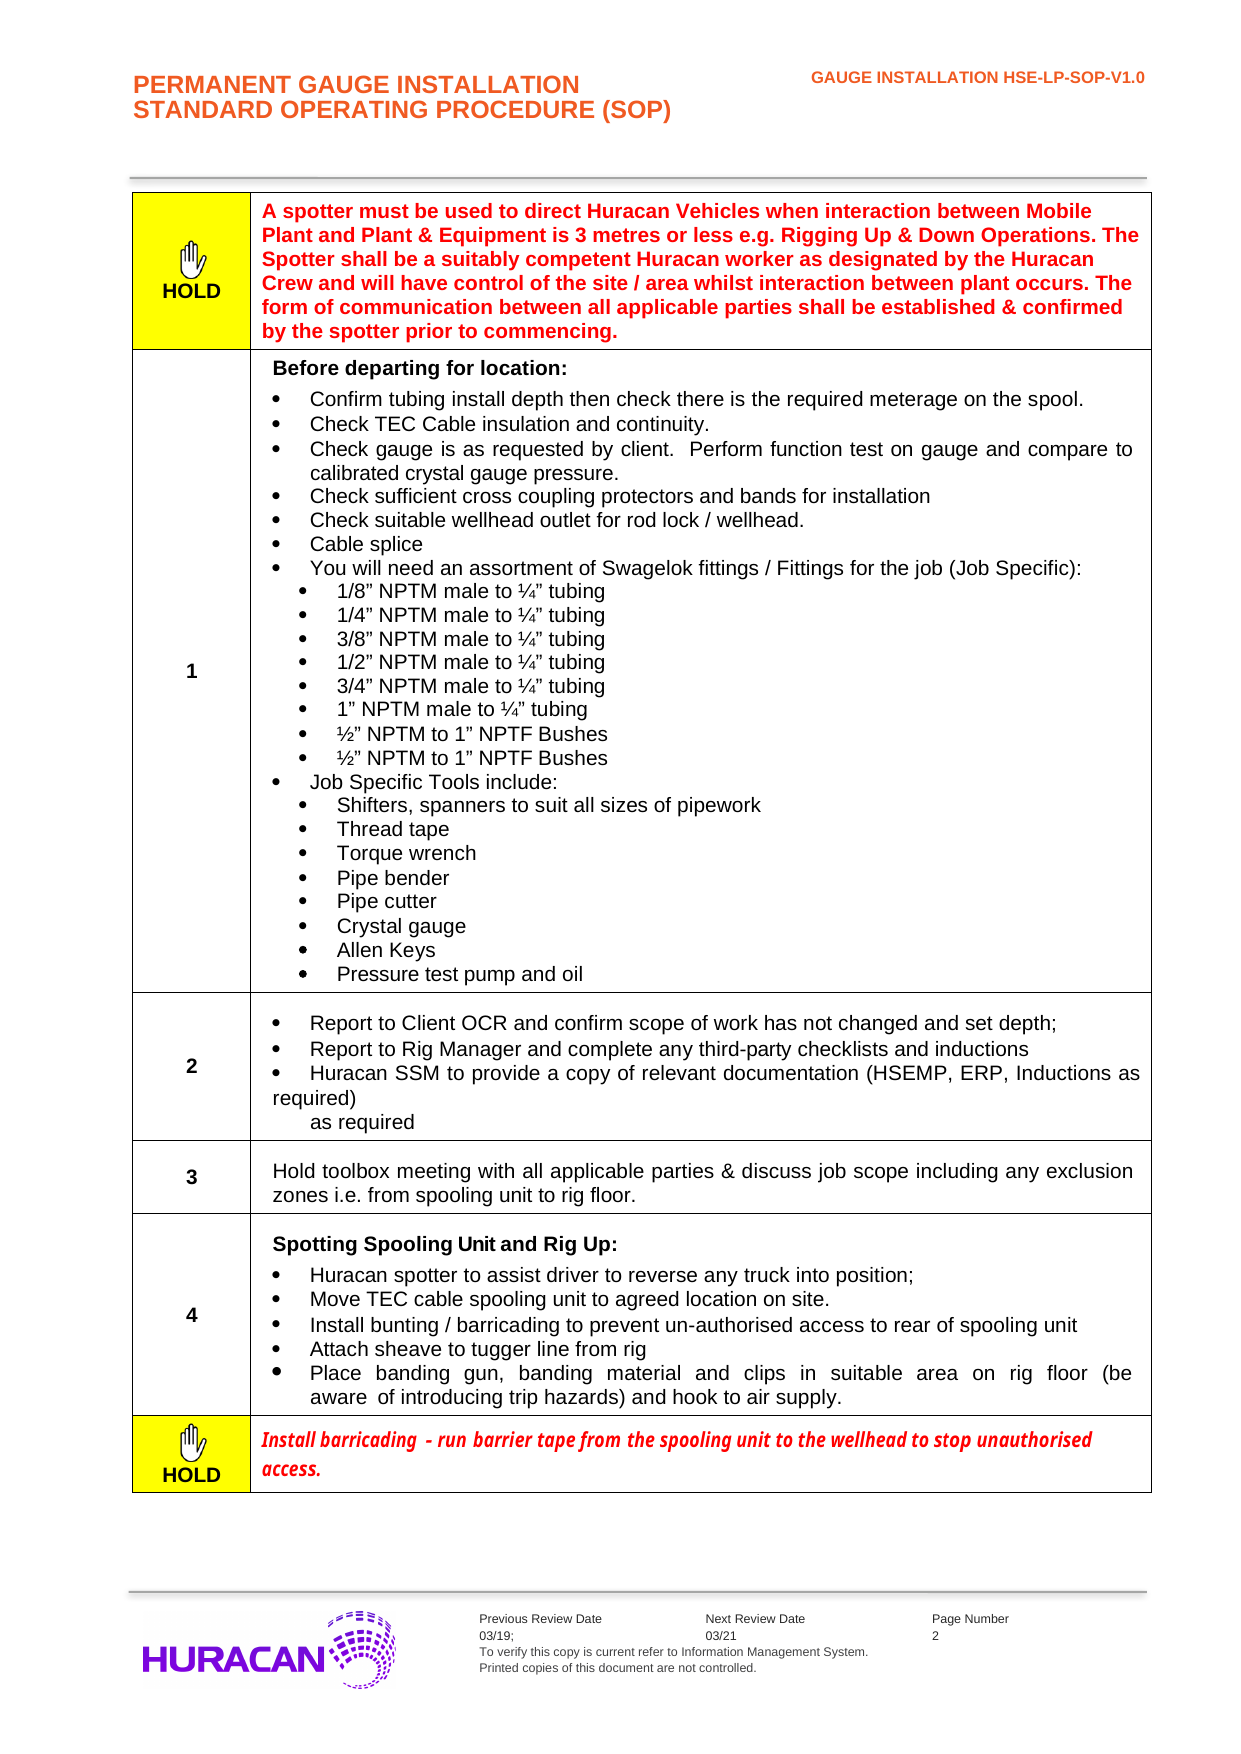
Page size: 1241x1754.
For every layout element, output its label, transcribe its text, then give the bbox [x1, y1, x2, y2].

table_cell A spotter must be used to direct Huracan Vehicles when interaction between Mobile Plant and Plant & Equipment is 3 metres or less e.g. Rigging Up & Down Operations. The Spotter shall be a suitably competent Huracan worker as designated by the Huracan Crew and will have control of the site / area whilst interaction between plant occurs. The form of communication between all applicable parties shall be established & confirmed by the spotter prior to commencing. [251, 193, 1151, 349]
table_cell HOLD [133, 1416, 250, 1492]
picture [143, 1611, 396, 1689]
table_cell Hold toolbox meeting with all applicable parties & discuss job scope including any exclusion zones i.e. from spooling unit to rig floor. [251, 1141, 1151, 1213]
picture [169, 1421, 214, 1463]
table_cell 3 [133, 1141, 250, 1213]
table_cell  Report to Client OCR and confirm scope of work has not changed and set depth;  Report to Rig Manager and complete any third-party checklists and inductions  Huracan SSM to provide a copy of relevant documentation (HSEMP, ERP, Inductions as required) as required [251, 993, 1151, 1140]
picture [169, 238, 214, 280]
table_cell 2 [133, 993, 250, 1140]
table_cell HOLD [133, 193, 250, 349]
table_cell Before departing for location:  Confirm tubing install depth then check there is the required meterage on the spool.  Check TEC Cable insulation and continuity.  Check gauge is as requested by client. Perform function test on gauge and compare to calibrated crystal gauge pressure. Check sufficient cross coupling protectors and bands for installation Check suitable wellhead outlet for rod lock / wellhead. Cable splice  You will need an assortment of Swagelok fittings / Fittings for the job (Job Specific): 1/8” NPTM male to ¼” tubing 1/4” NPTM male to ¼” tubing 3/8” NPTM male to ¼” tubing 1/2” NPTM male to ¼” tubing 3/4” NPTM male to ¼” tubing 1” NPTM male to ¼” tubing ½” NPTM to 1” NPTF Bushes ½” NPTM to 1” NPTF Bushes  Job Specific Tools include: Shifters, spanners to suit all sizes of pipework Thread tape Torque wrench Pipe bender Pipe cutter Crystal gauge Allen Keys Pressure test pump and oil [251, 350, 1151, 992]
table_cell 4 [133, 1214, 250, 1415]
table_cell Spotting Spooling Unit and Rig Up: Huracan spotter to assist driver to reverse any truck into position; Move TEC cable spooling unit to agreed location on site. Install bunting / barricading to prevent un-authorised access to rear of spooling unit Attach sheave to tugger line from rig Place banding gun, banding material and clips in suitable area on rig floor (be aware of introducing trip hazards) and hook to air supply. [251, 1214, 1151, 1415]
table_cell Install barricading - run barrier tape from the spooling unit to the wellhead to stop unauthorised access. [251, 1416, 1151, 1492]
table_cell 1 [133, 350, 250, 992]
